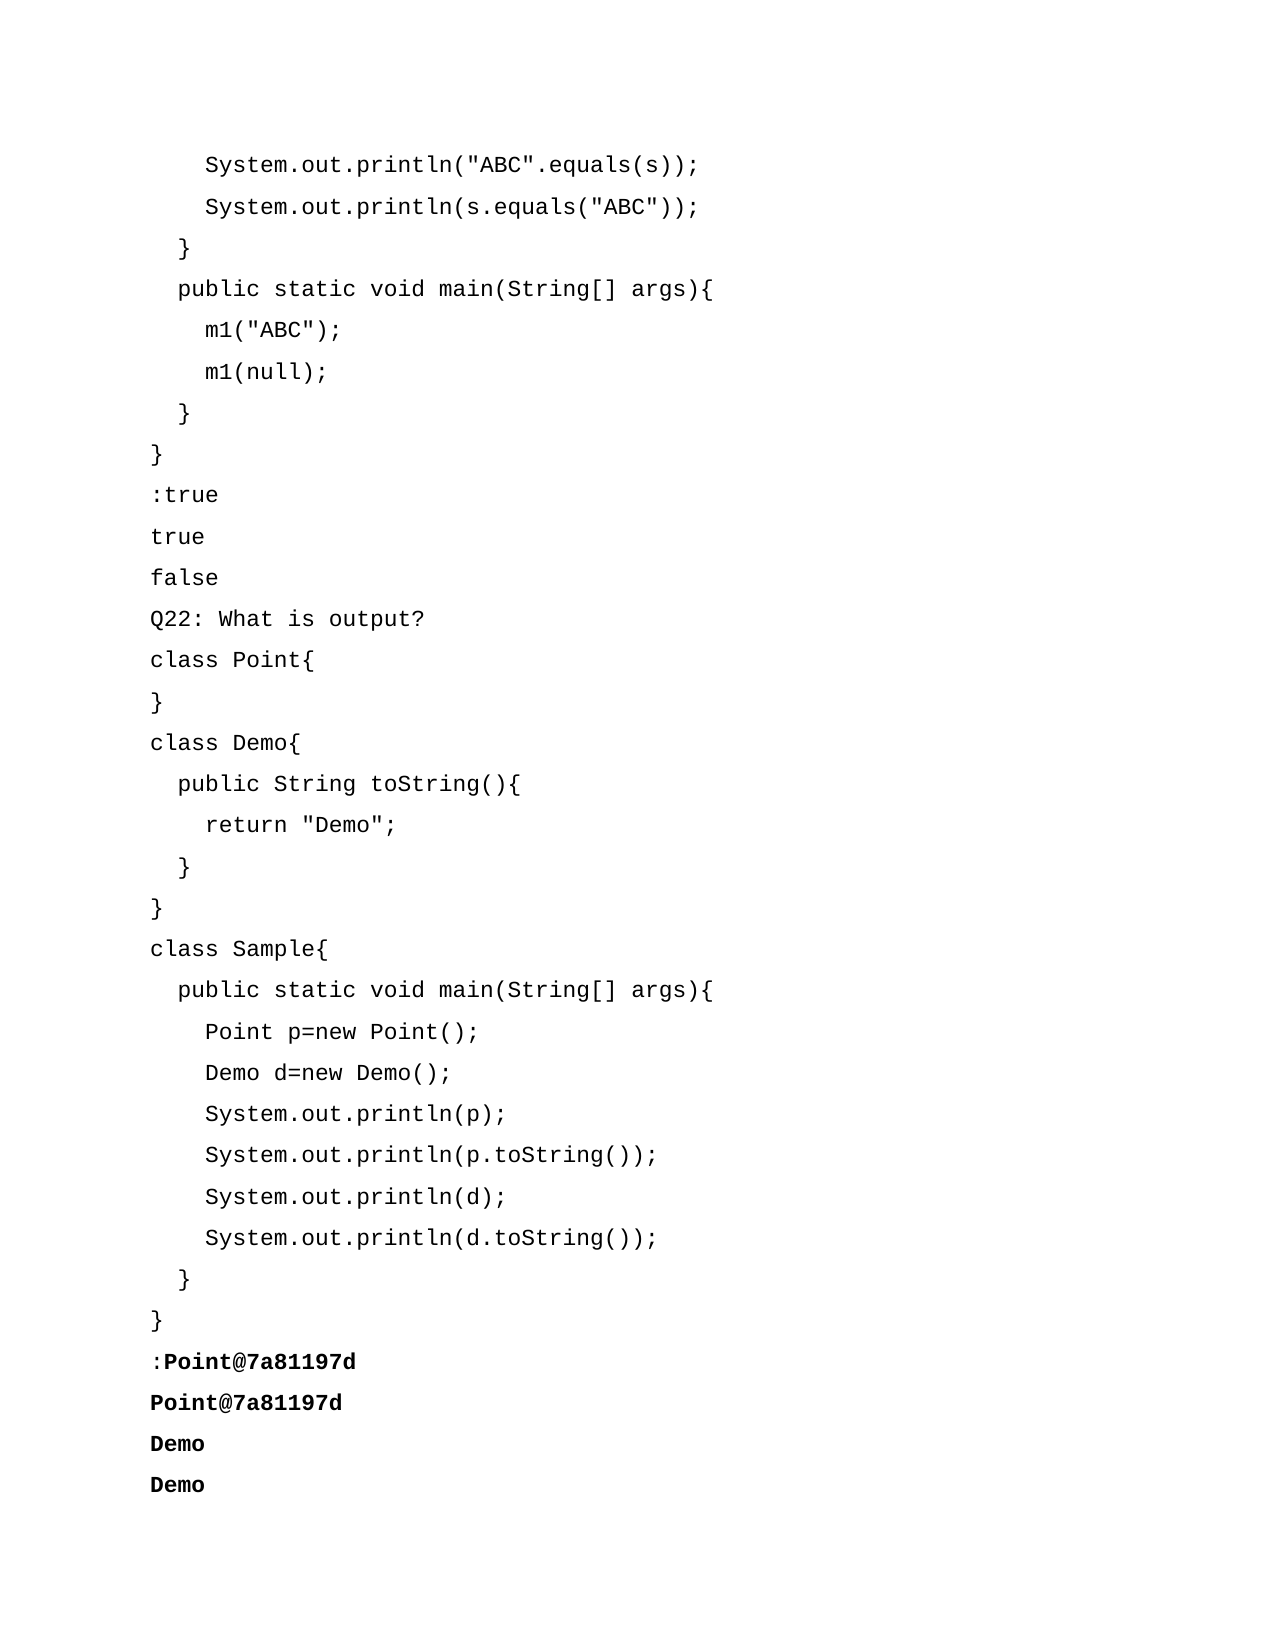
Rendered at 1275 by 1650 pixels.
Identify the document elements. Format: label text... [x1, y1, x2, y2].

text false [150, 562, 1125, 591]
text m1("ABC"); [150, 315, 1125, 344]
text Demo d=new Demo(); [150, 1057, 1125, 1086]
text } [150, 686, 1125, 715]
text } [150, 1264, 1125, 1292]
text Demo [150, 1470, 1125, 1499]
text System.out.println("ABC".equals(s)); [150, 150, 1125, 179]
text System.out.println(s.equals("ABC")); [150, 191, 1125, 220]
text Point p=new Point(); [150, 1016, 1125, 1045]
text } [150, 851, 1125, 880]
text System.out.println(p.toString()); [150, 1140, 1125, 1169]
text Demo [150, 1429, 1125, 1457]
text return "Demo"; [150, 810, 1125, 839]
text true [150, 521, 1125, 550]
text } [150, 232, 1125, 261]
text public static void main(String[] args){ [150, 274, 1125, 302]
text class Sample{ [150, 934, 1125, 962]
text } [150, 1305, 1125, 1334]
text System.out.println(d); [150, 1181, 1125, 1210]
text public String toString(){ [150, 769, 1125, 797]
text System.out.println(d.toString()); [150, 1222, 1125, 1251]
text } [150, 892, 1125, 921]
text } [150, 397, 1125, 426]
text class Demo{ [150, 727, 1125, 756]
text } [150, 439, 1125, 467]
text class Point{ [150, 645, 1125, 674]
text m1(null); [150, 356, 1125, 385]
text System.out.println(p); [150, 1099, 1125, 1127]
text Point@7a81197d [150, 1387, 1125, 1416]
text :Point@7a81197d [150, 1346, 1125, 1375]
text public static void main(String[] args){ [150, 975, 1125, 1004]
text Q22: What is output? [150, 604, 1125, 632]
text :true [150, 480, 1125, 509]
